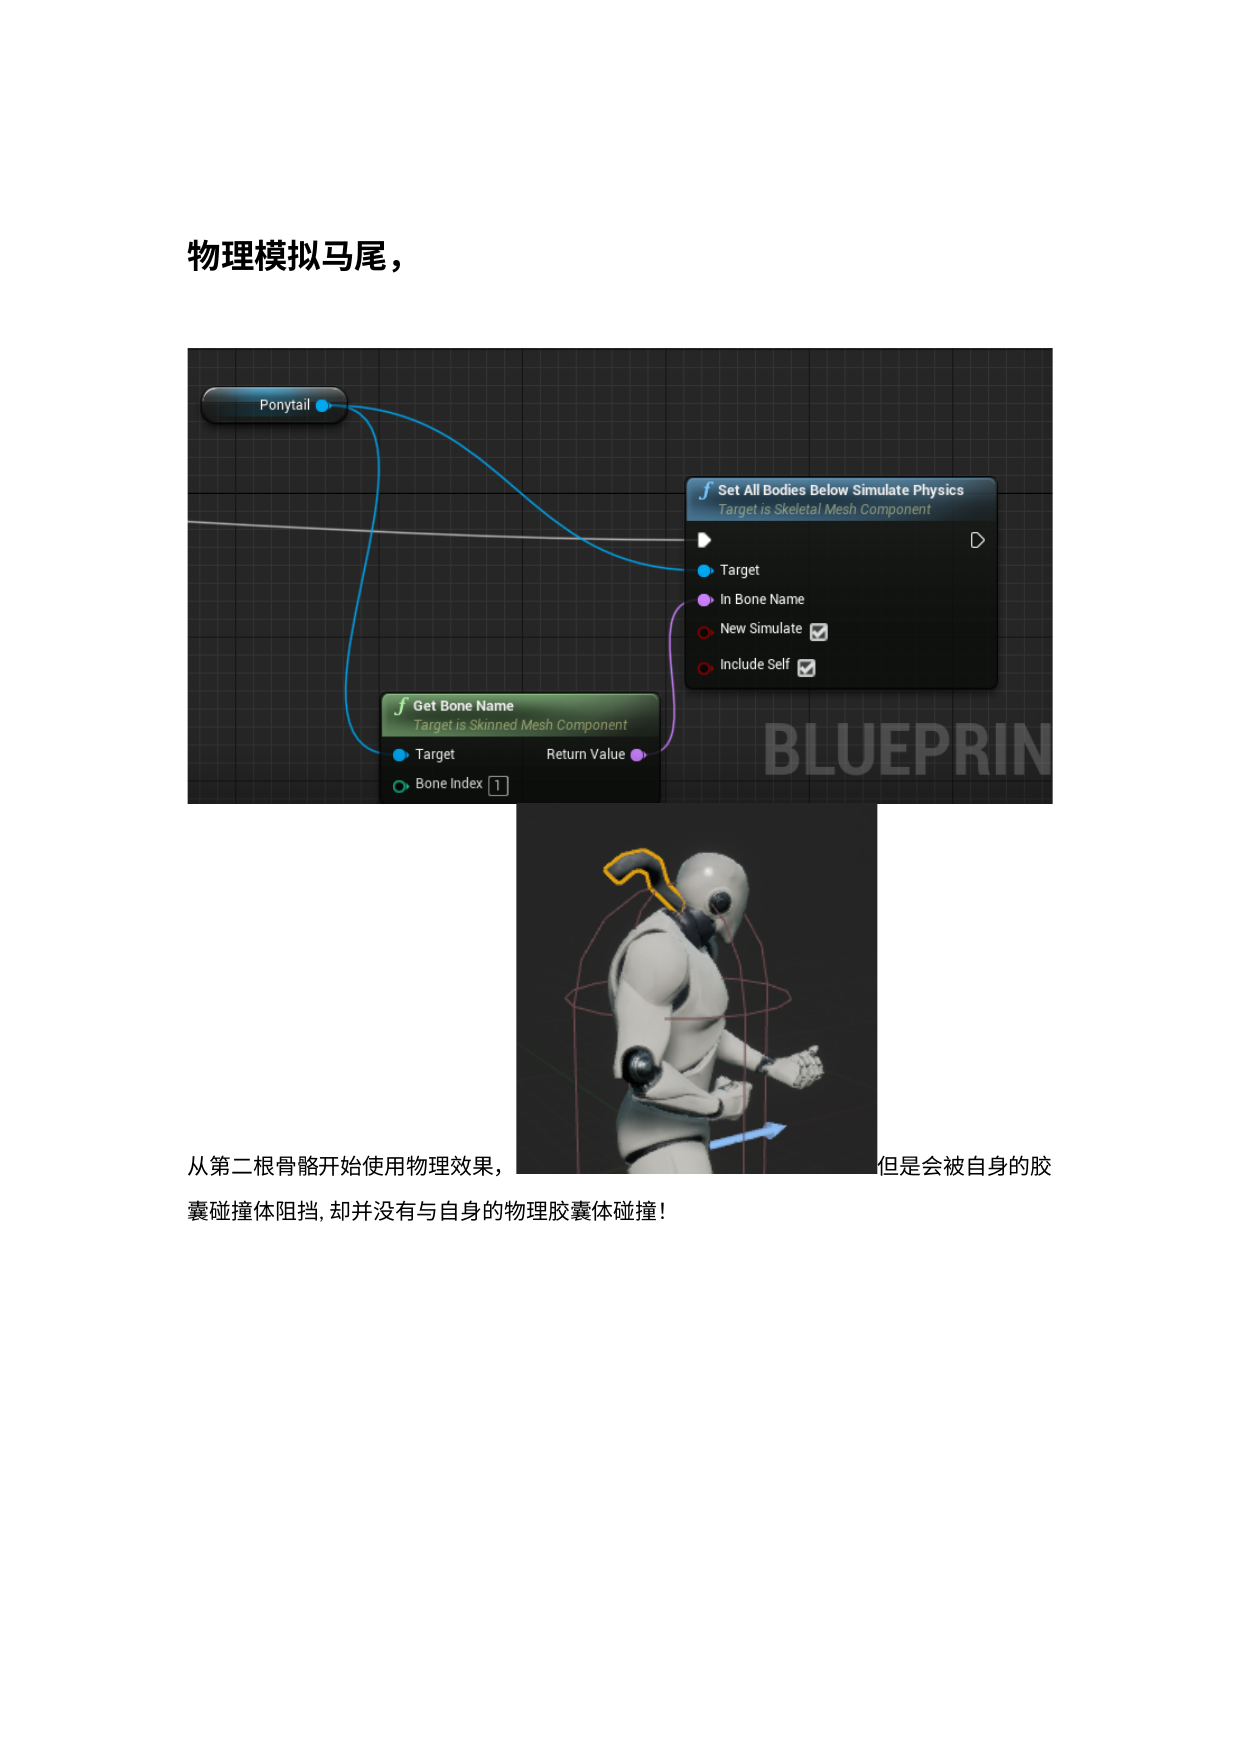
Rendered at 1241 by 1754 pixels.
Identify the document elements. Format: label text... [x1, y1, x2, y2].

picture [187, 348, 1053, 1174]
subtitle 物理模拟马尾， [187, 222, 1053, 287]
text 从第二根骨骼开始使用物理效果，但是会被自身的胶囊碰撞体阻挡, 却并没有与自身的物理胶囊体碰撞！ [187, 804, 1053, 1226]
